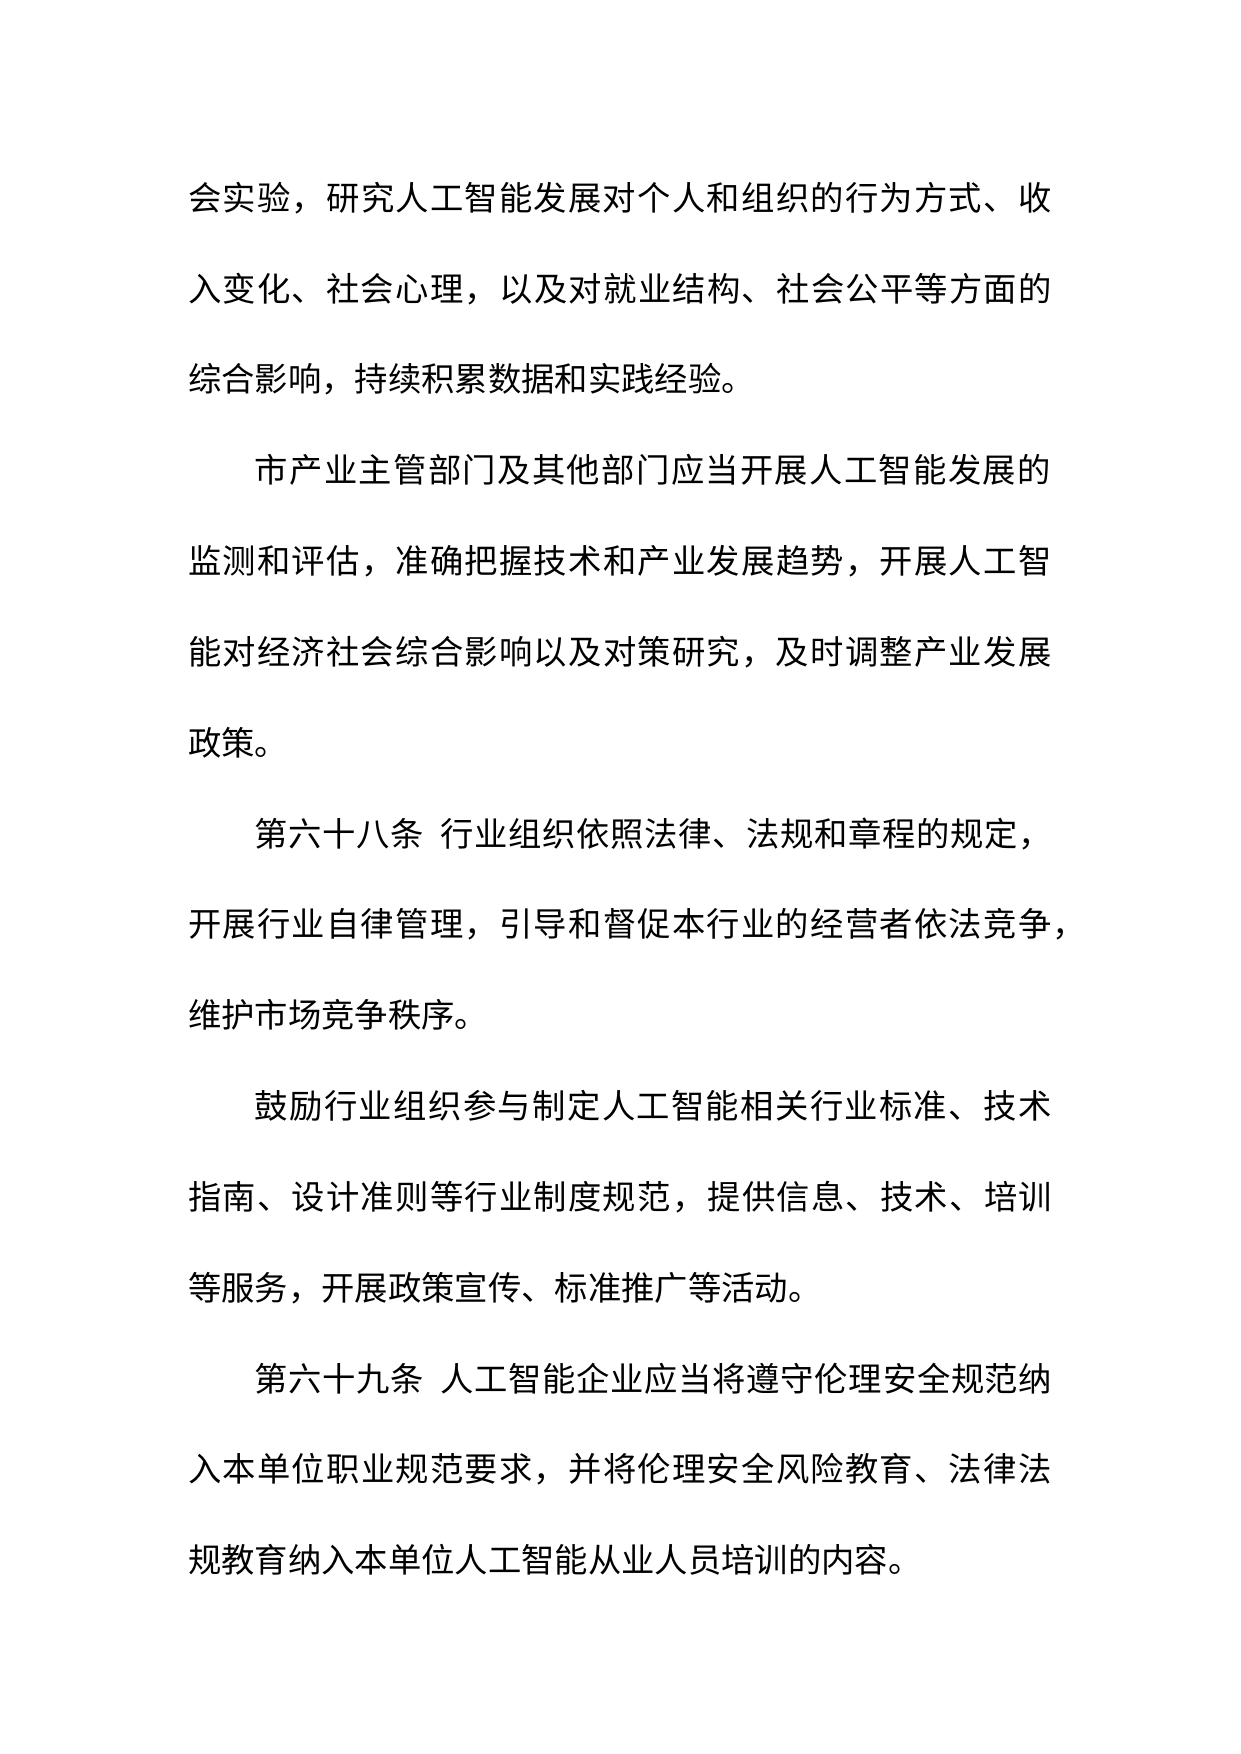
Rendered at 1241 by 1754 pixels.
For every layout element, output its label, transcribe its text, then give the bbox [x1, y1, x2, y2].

text 鼓励行业组织参与制定人工智能相关行业标准、技术指南、设计准则等行业制度规范，提供信息、技术、培训等服务，开展政策宣传、标准推广等活动。 [188, 1059, 1052, 1331]
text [188, 150, 1052, 423]
text 第六十九条 人工智能企业应当将遵守伦理安全规范纳入本单位职业规范要求，并将伦理安全风险教育、法律法规教育纳入本单位人工智能从业人员培训的内容。 [188, 1331, 1052, 1604]
text 市产业主管部门及其他部门应当开展人工智能发展的监测和评估，准确把握技术和产业发展趋势，开展人工智能对经济社会综合影响以及对策研究，及时调整产业发展政策。 [188, 423, 1052, 786]
text 第六十八条 行业组织依照法律、法规和章程的规定，开展行业自律管理，引导和督促本行业的经营者依法竞争，维护市场竞争秩序。 [188, 786, 1052, 1059]
